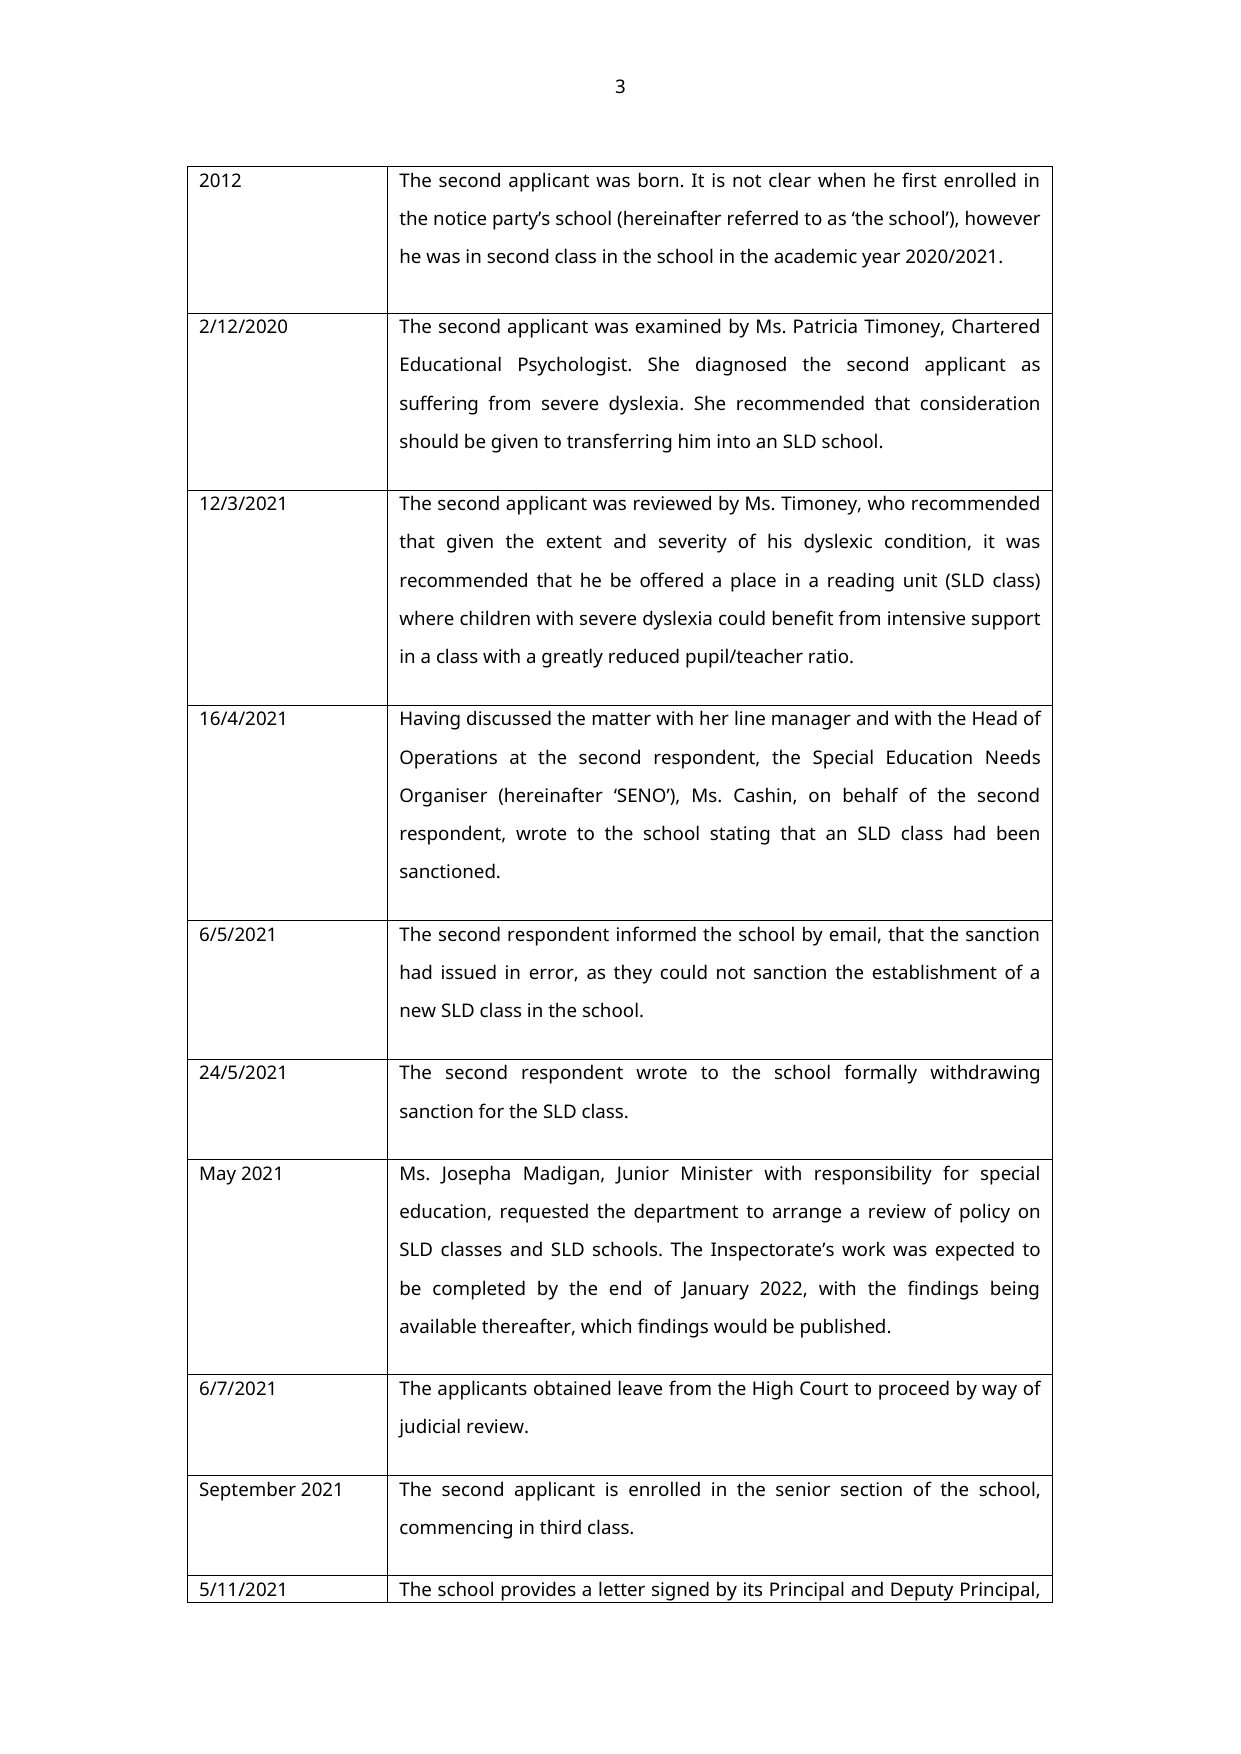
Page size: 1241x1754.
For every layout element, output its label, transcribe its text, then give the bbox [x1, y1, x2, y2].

table_cell 5/11/2021 [188, 1576, 387, 1602]
table_cell The second respondent wrote to the school formally withdrawing sanction for the SLD class. [388, 1060, 1052, 1159]
table_cell September 2021 [188, 1476, 387, 1575]
table_cell 24/5/2021 [188, 1060, 387, 1159]
table_cell 16/4/2021 [188, 706, 387, 920]
table_cell Ms. Josepha Madigan, Junior Minister with responsibility for special education, requested the department to arrange a review of policy on SLD classes and SLD schools. The Inspectorate’s work was expected to be completed by the end of January 2022, with the findings being available thereafter, which findings would be published. [388, 1160, 1052, 1374]
table_cell The second applicant was examined by Ms. Patricia Timoney, Chartered Educational Psychologist. She diagnosed the second applicant as suffering from severe dyslexia. She recommended that consideration should be given to transferring him into an SLD school. [388, 314, 1052, 489]
table_cell May 2021 [188, 1160, 387, 1374]
table_cell The second respondent informed the school by email, that the sanction had issued in error, as they could not sanction the establishment of a new SLD class in the school. [388, 921, 1052, 1059]
table_cell 12/3/2021 [188, 491, 387, 705]
table_header 2012 [188, 167, 387, 312]
table_cell 2/12/2020 [188, 314, 387, 489]
table_header The second applicant was born. It is not clear when he first enrolled in the notice party’s school (hereinafter referred to as ‘the school’), however he was in second class in the school in the academic year 2020/2021. [388, 167, 1052, 312]
table_cell Having discussed the matter with her line manager and with the Head of Operations at the second respondent, the Special Education Needs Organiser (hereinafter ‘SENO’), Ms. Cashin, on behalf of the second respondent, wrote to the school stating that an SLD class had been sanctioned. [388, 706, 1052, 920]
table_cell The applicants obtained leave from the High Court to proceed by way of judicial review. [388, 1375, 1052, 1475]
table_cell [388, 1576, 1052, 1602]
table_cell 6/5/2021 [188, 921, 387, 1059]
table_cell 6/7/2021 [188, 1375, 387, 1475]
table_cell The second applicant was reviewed by Ms. Timoney, who recommended that given the extent and severity of his dyslexic condition, it was recommended that he be offered a place in a reading unit (SLD class) where children with severe dyslexia could benefit from intensive support in a class with a greatly reduced pupil/teacher ratio. [388, 491, 1052, 705]
table_cell The second applicant is enrolled in the senior section of the school, commencing in third class. [388, 1476, 1052, 1575]
